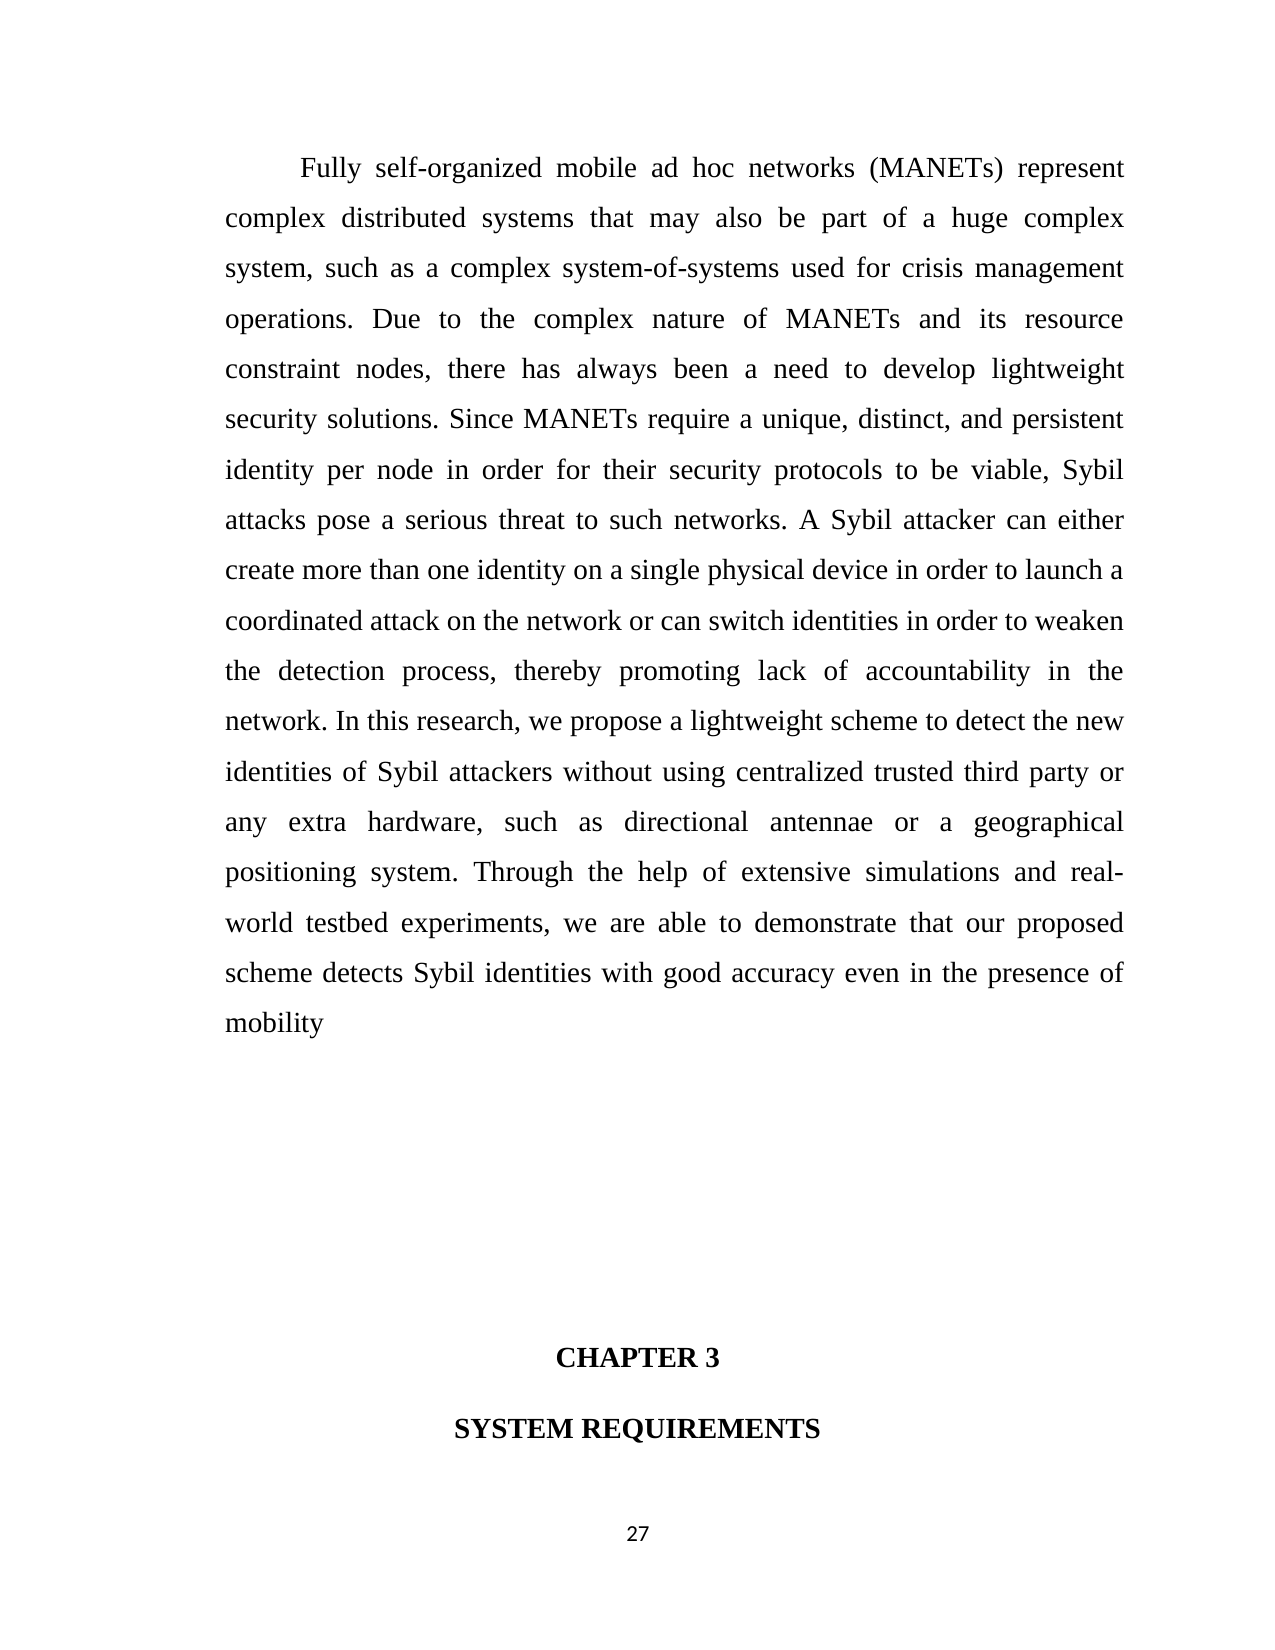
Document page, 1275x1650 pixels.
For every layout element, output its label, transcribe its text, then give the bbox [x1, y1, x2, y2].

list Fully self-organized mobile ad hoc networks (MANETs) represent complex distributed systems that may also be part of a huge complex system, such as a complex system-of-systems used for crisis management operations. Due to the complex nature of MANETs and its resource constraint nodes, there has always been a need to develop lightweight security solutions. Since MANETs require a unique, distinct, and persistent identity per node in order for their security protocols to be viable, Sybil attacks pose a serious threat to such networks. A Sybil attacker can either create more than one identity on a single physical device in order to launch a coordinated attack on the network or can switch identities in order to weaken the detection process, thereby promoting lack of accountability in the network. In this research, we propose a lightweight scheme to detect the new identities of Sybil attackers without using centralized trusted third party or any extra hardware, such as directional antennae or a geographical positioning system. Through the help of extensive simulations and real-world testbed experiments, we are able to demonstrate that our proposed scheme detects Sybil identities with good accuracy even in the presence of mobility [225, 150, 1125, 1039]
text CHAPTER 3 [150, 1340, 1125, 1374]
text SYSTEM REQUIREMENTS [150, 1411, 1125, 1445]
